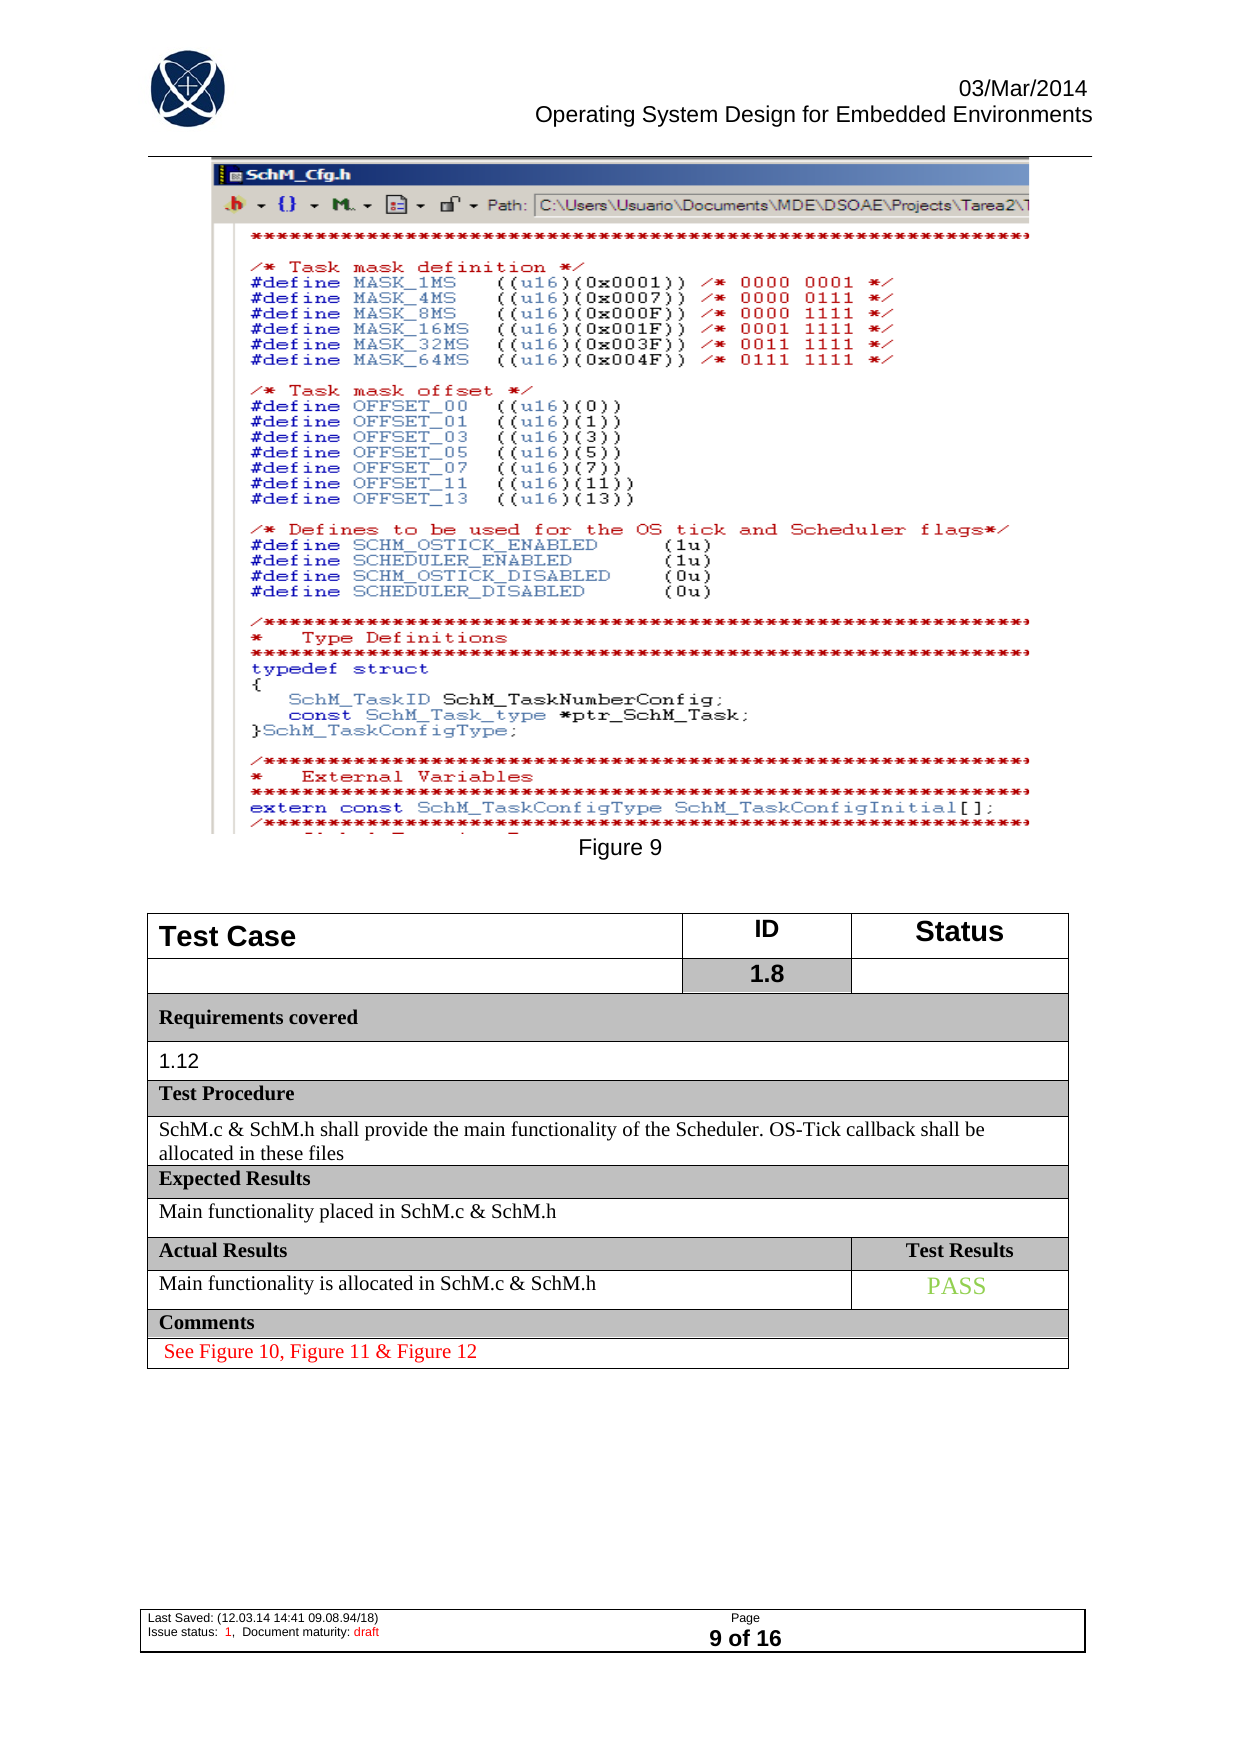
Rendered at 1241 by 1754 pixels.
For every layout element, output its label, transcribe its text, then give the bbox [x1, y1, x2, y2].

table_cell Test Results [852, 1238, 1068, 1270]
table_cell Main functionality placed in SchM.c & SchM.h [148, 1199, 1068, 1237]
table_cell [852, 959, 1068, 992]
picture [138, 47, 243, 132]
table_cell Test Procedure [148, 1081, 1068, 1116]
table_header Status [852, 914, 1068, 958]
table_header ID [683, 914, 851, 958]
table_cell SchM.c & SchM.h shall provide the main functionality of the Scheduler. OS-Tick callback shall be allocated in these files [148, 1117, 1068, 1165]
table_header Test Case [148, 914, 682, 958]
table_cell Actual Results [148, 1238, 851, 1270]
table_cell Comments [148, 1310, 1068, 1337]
picture [211, 157, 1030, 834]
table_cell Requirements covered [148, 994, 1068, 1041]
table_cell Expected Results [148, 1166, 1068, 1198]
table_cell [148, 959, 682, 992]
table_cell 1.12 [148, 1042, 1068, 1079]
table_cell PASS [852, 1271, 1068, 1309]
table_cell 1.8 [683, 959, 851, 992]
text Figure 9 [148, 834, 1092, 860]
table_cell See Figure 10, Figure 11 & Figure 12 [148, 1339, 1068, 1367]
table_cell Main functionality is allocated in SchM.c & SchM.h [148, 1271, 851, 1309]
